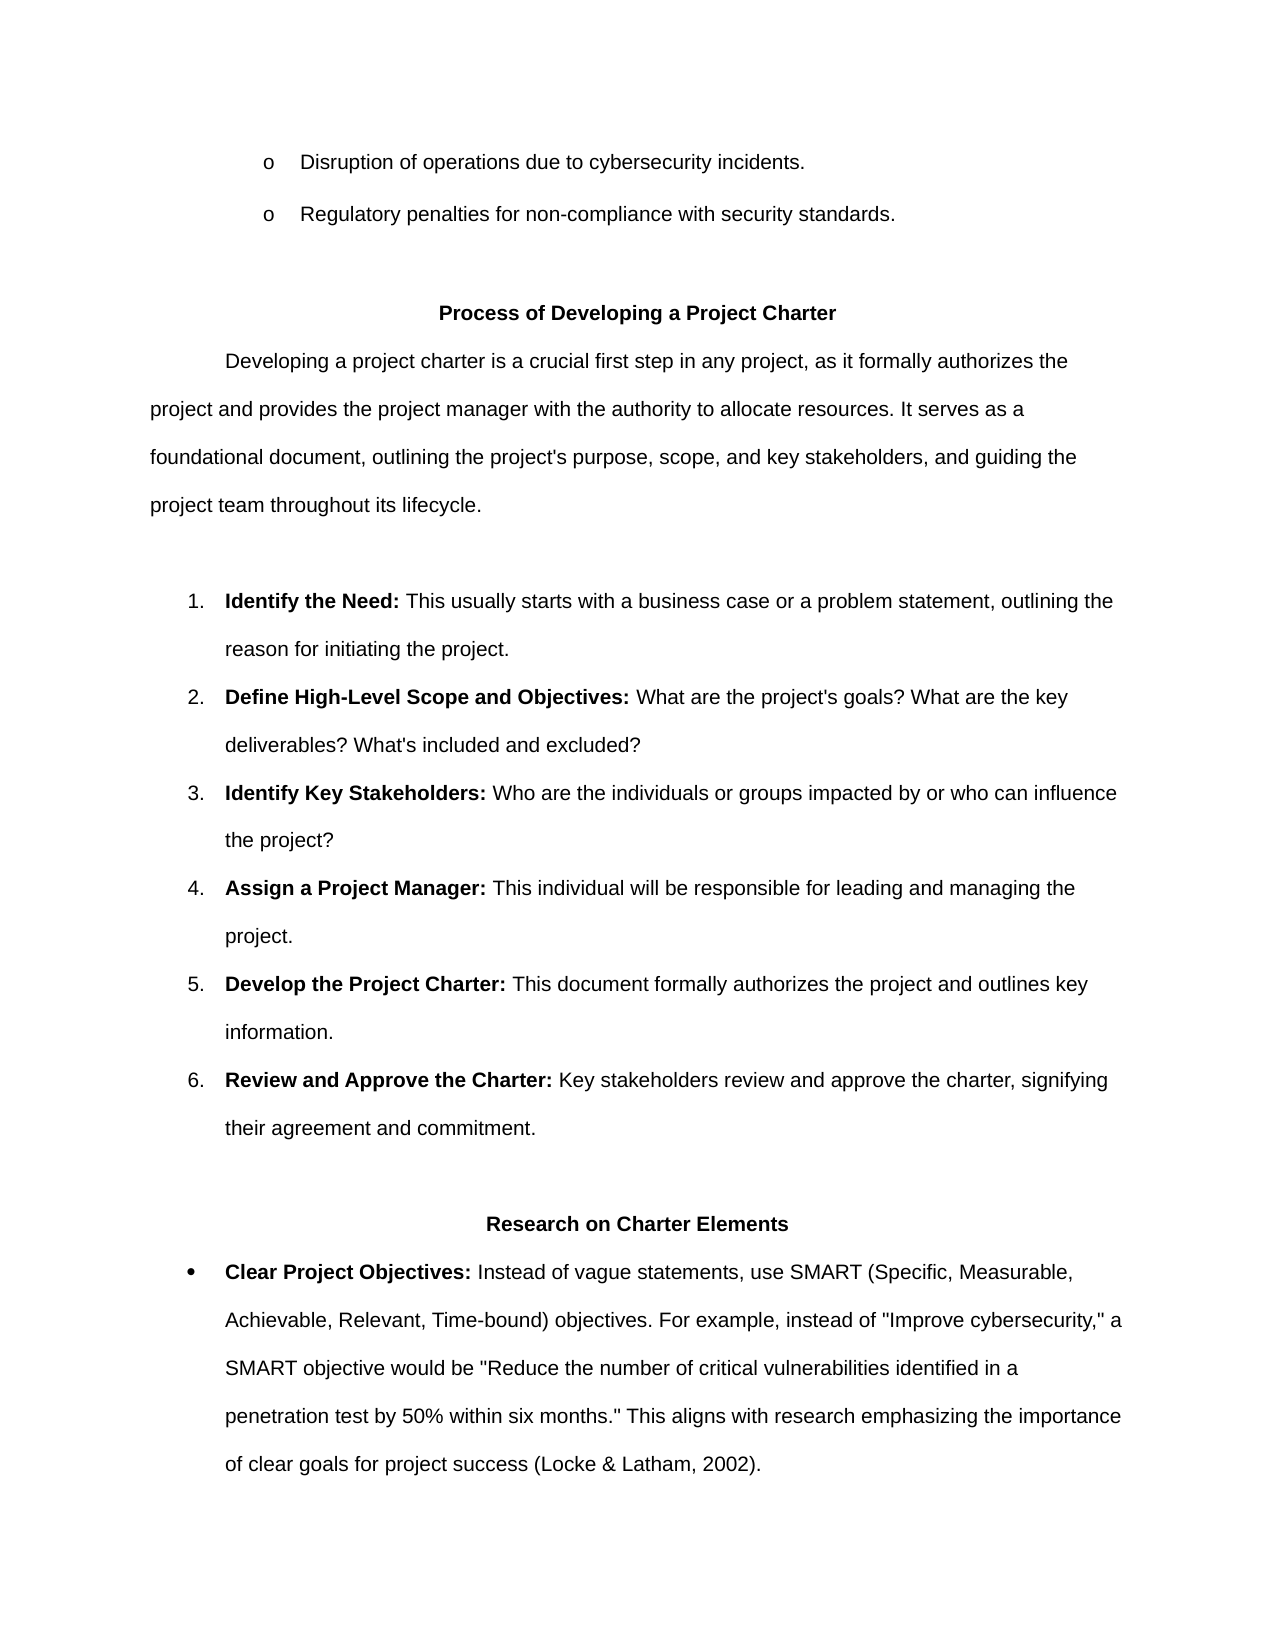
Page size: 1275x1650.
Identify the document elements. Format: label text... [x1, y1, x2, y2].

list Regulatory penalties for non-compliance with security standards. [262, 202, 1125, 227]
list Develop the Project Charter: This document formally authorizes the project and outlines key information. [187, 972, 1125, 1044]
list Define High-Level Scope and Objectives: What are the project's goals? What are the key deliverables? What's included and excluded? [187, 684, 1125, 756]
text Research on Charter Elements [150, 1212, 1125, 1236]
list Identify Key Stakeholders: Who are the individuals or groups impacted by or who can influence the project? [187, 780, 1125, 852]
list Assign a Project Manager: This individual will be responsible for leading and managing the project. [187, 876, 1125, 948]
list Clear Project Objectives: Instead of vague statements, use SMART (Specific, Measurable, Achievable, Relevant, Time-bound) objectives. For example, instead of "Improve cybersecurity," a SMART objective would be "Reduce the number of critical vulnerabilities identified in a penetration test by 50% within six months." This aligns with research emphasizing the importance of clear goals for project success (Locke & Latham, 2002). [187, 1259, 1125, 1475]
list Disruption of operations due to cybersecurity incidents. [262, 150, 1125, 176]
list Identify the Need: This usually starts with a business case or a problem statement, outlining the reason for initiating the project. [187, 589, 1125, 661]
list Review and Approve the Charter: Key stakeholders review and approve the charter, signifying their agreement and commitment. [187, 1068, 1125, 1140]
text Developing a project charter is a crucial first step in any project, as it formally authorizes the project and provides the project manager with the authority to allocate resources. It serves as a foundational document, outlining the project's purpose, scope, and key stakeholders, and guiding the project team throughout its lifecycle. [150, 349, 1125, 517]
text Process of Developing a Project Charter [150, 301, 1125, 325]
